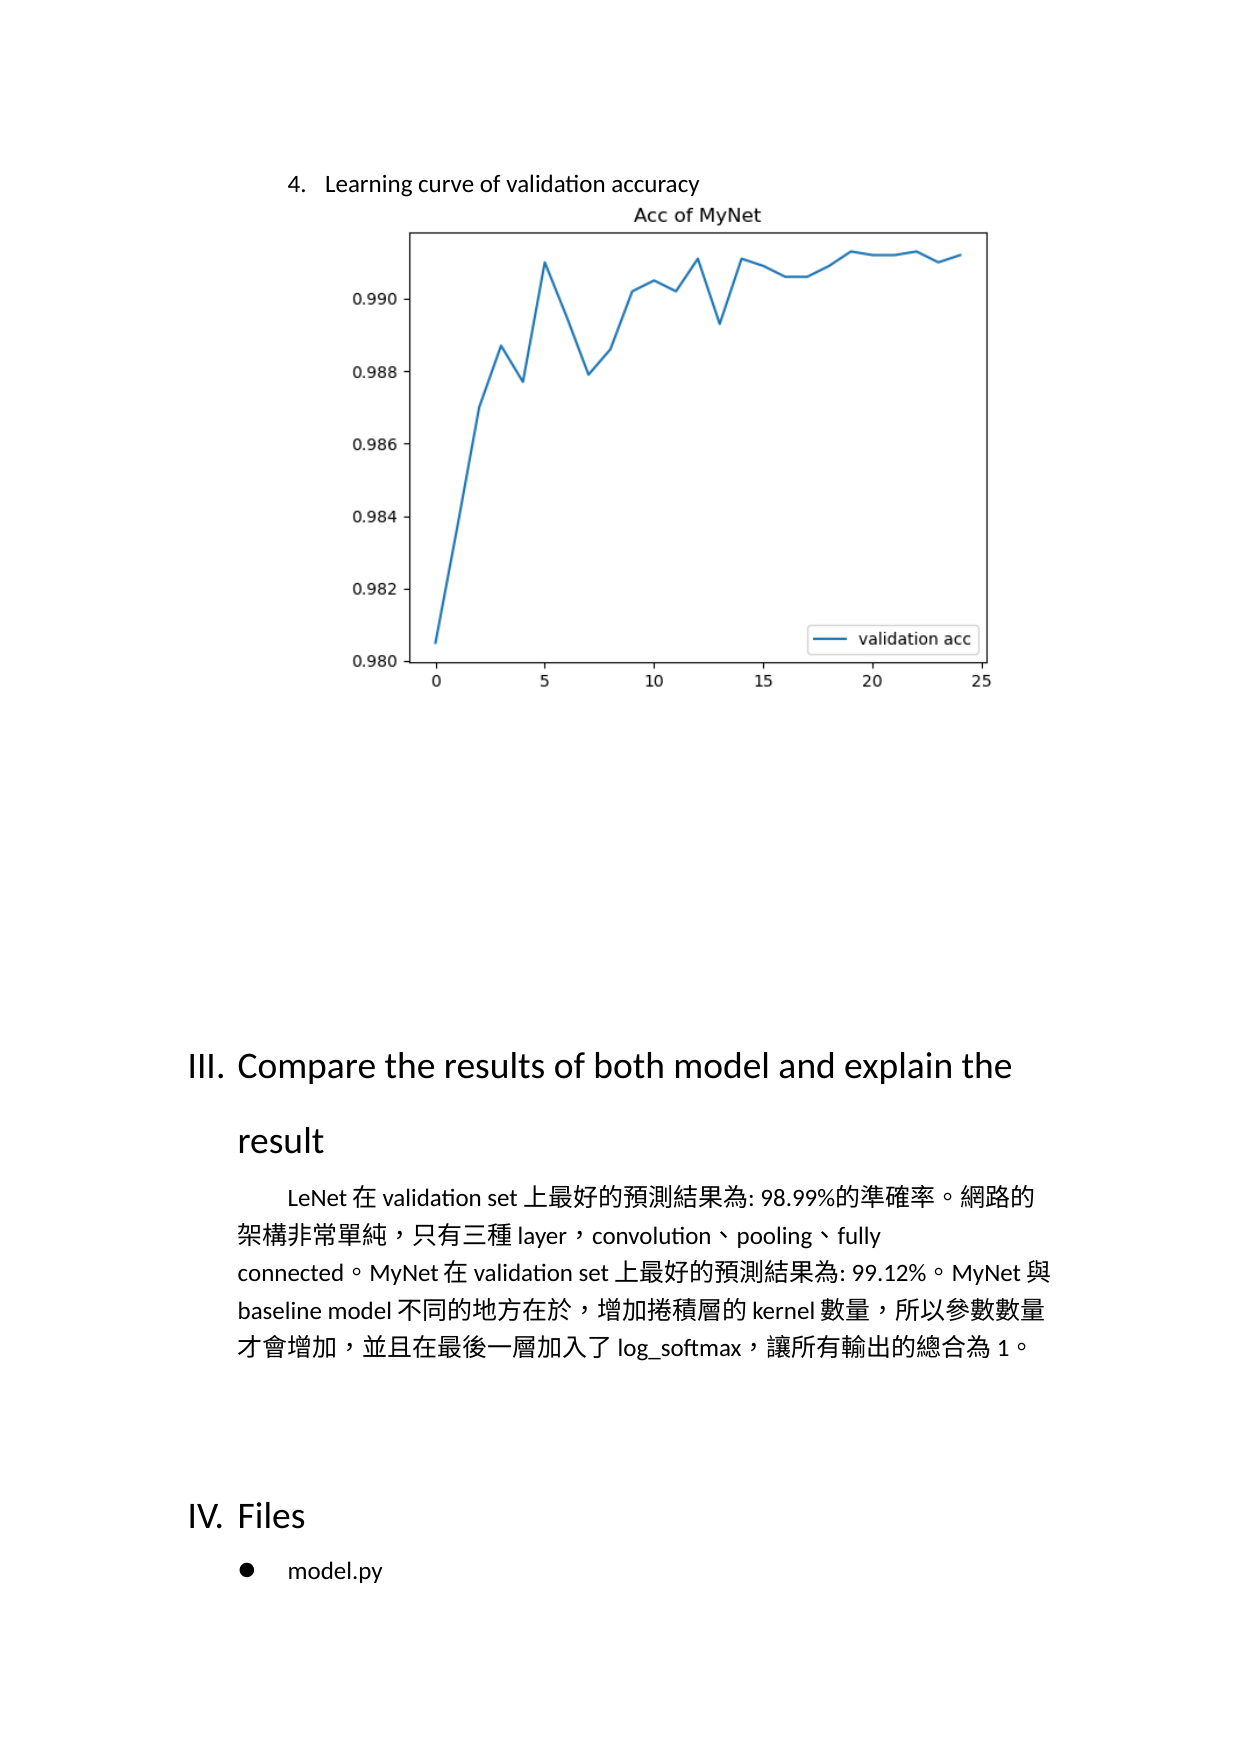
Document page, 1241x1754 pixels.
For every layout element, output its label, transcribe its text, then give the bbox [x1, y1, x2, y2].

list Learning curve of validation accuracy [287, 164, 1053, 202]
picture [343, 202, 997, 696]
text LeNet在validation set上最好的預測結果為: 98.99%的準確率。網路的架構非常單純，只有三種layer，convolution、pooling、fully connected。MyNet在validation set上最好的預測結果為: 99.12%。MyNet與baseline model不同的地方在於，增加捲積層的kernel數量，所以參數數量才會增加，並且在最後一層加入了log_softmax，讓所有輸出的總合為1。 [237, 1177, 1053, 1364]
list Files [187, 1477, 1053, 1552]
list model.py [237, 1552, 1053, 1589]
list Compare the results of both model and explain the result [187, 1027, 1053, 1177]
